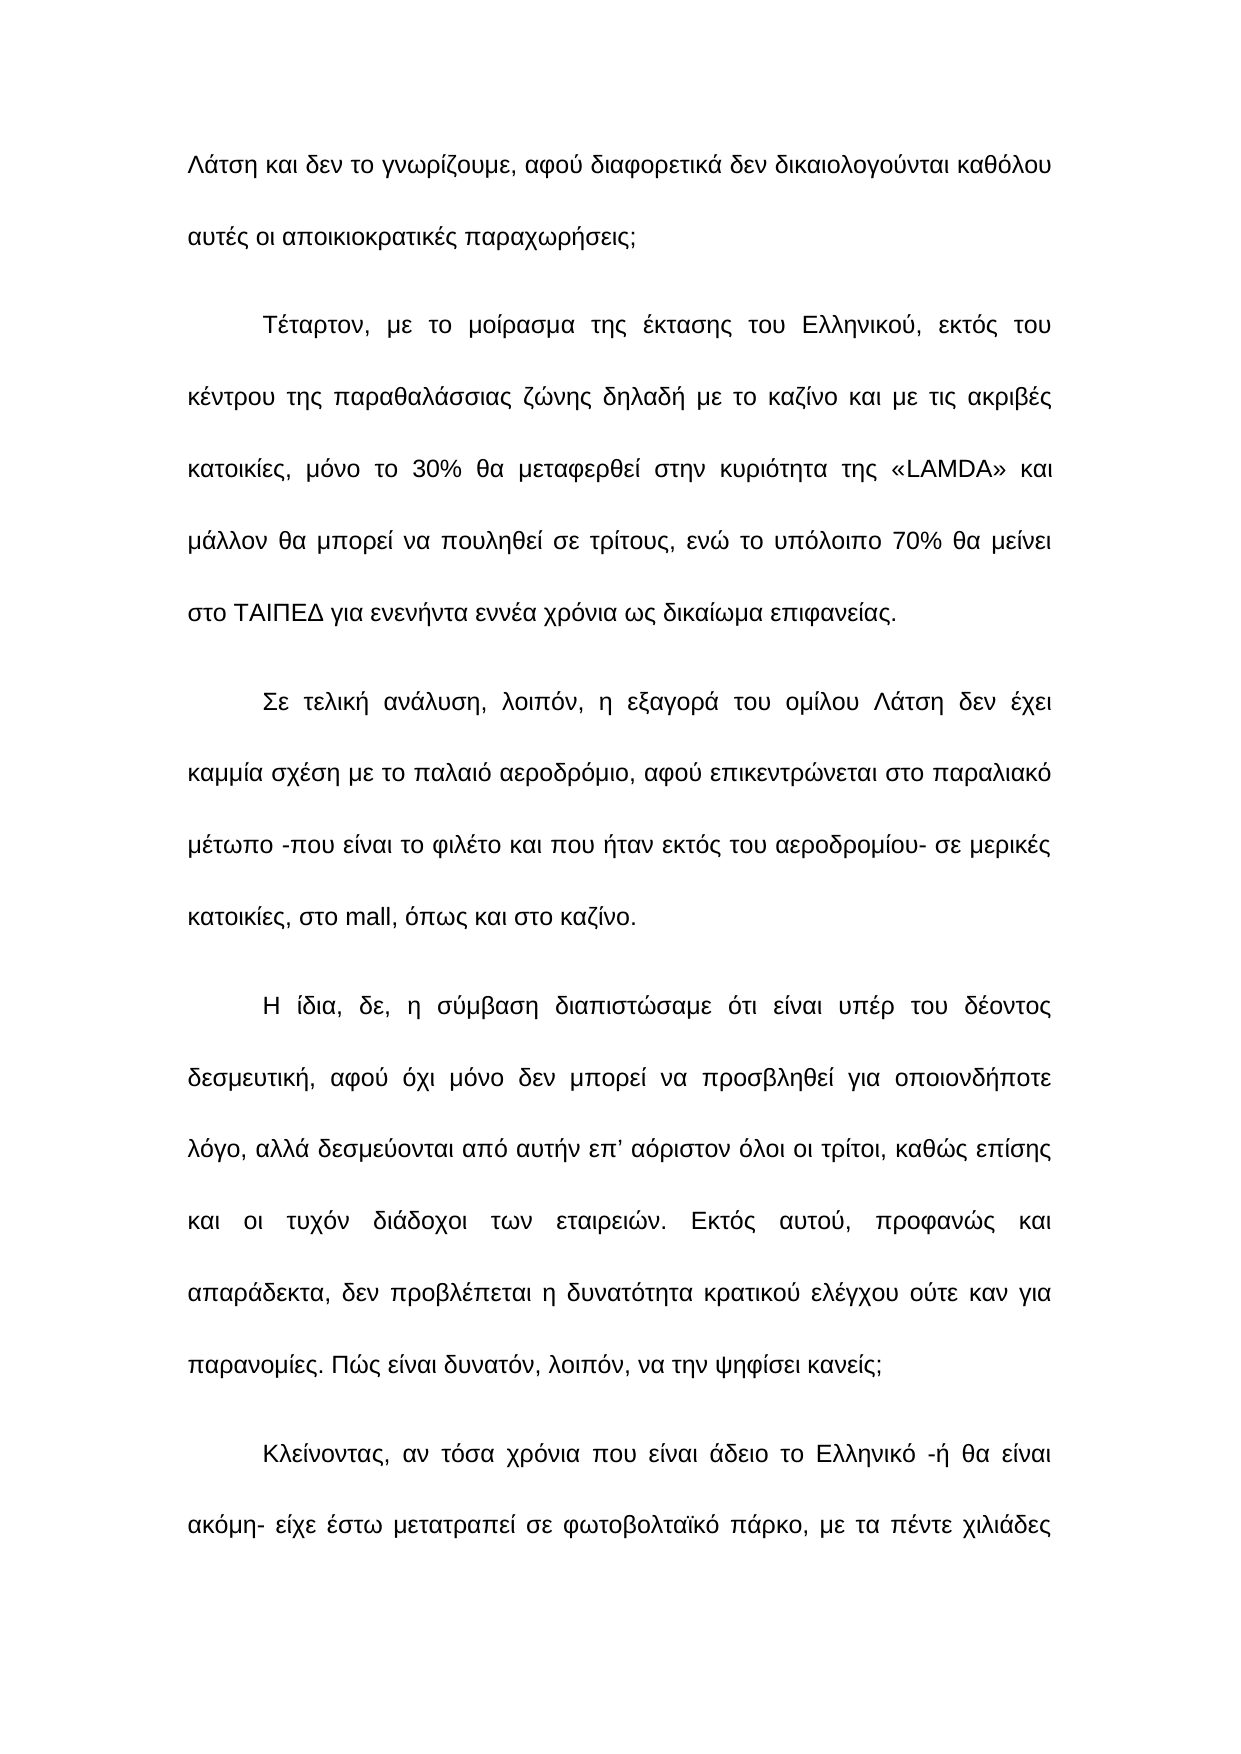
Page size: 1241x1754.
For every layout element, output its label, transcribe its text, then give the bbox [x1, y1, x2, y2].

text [187, 1438, 1053, 1539]
text Σε τελική ανάλυση, λοιπόν, η εξαγορά του ομίλου Λάτση δεν έχει καμμία σχέση με το παλαιό αεροδρόμιο, αφού επικεντρώνεται στο παραλιακό μέτωπο -που είναι το φιλέτο και που ήταν εκτός του αεροδρομίου- σε μερικές κατοικίες, στο mall, όπως και στο καζίνο. [187, 686, 1053, 931]
text Τέταρτον, με το μοίρασμα της έκτασης του Ελληνικού, εκτός του κέντρου της παραθαλάσσιας ζώνης δηλαδή με το καζίνο και με τις ακριβές κατοικίες, μόνο το 30% θα μεταφερθεί στην κυριότητα της «LAMDA» και μάλλον θα μπορεί να πουληθεί σε τρίτους, ενώ το υπόλοιπο 70% θα μείνει στο ΤΑΙΠΕΔ για ενενήντα εννέα χρόνια ως δικαίωμα επιφανείας. [187, 310, 1053, 627]
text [187, 150, 1053, 251]
text Η ίδια, δε, η σύμβαση διαπιστώσαμε ότι είναι υπέρ του δέοντος δεσμευτική, αφού όχι μόνο δεν μπορεί να προσβληθεί για οποιονδήποτε λόγο, αλλά δεσμεύονται από αυτήν επ’ αόριστον όλοι οι τρίτοι, καθώς επίσης και οι τυχόν διάδοχοι των εταιρειών. Εκτός αυτού, προφανώς και απαράδεκτα, δεν προβλέπεται η δυνατότητα κρατικού ελέγχου ούτε καν για παρανομίες. Πώς είναι δυνατόν, λοιπόν, να την ψηφίσει κανείς; [187, 991, 1053, 1379]
